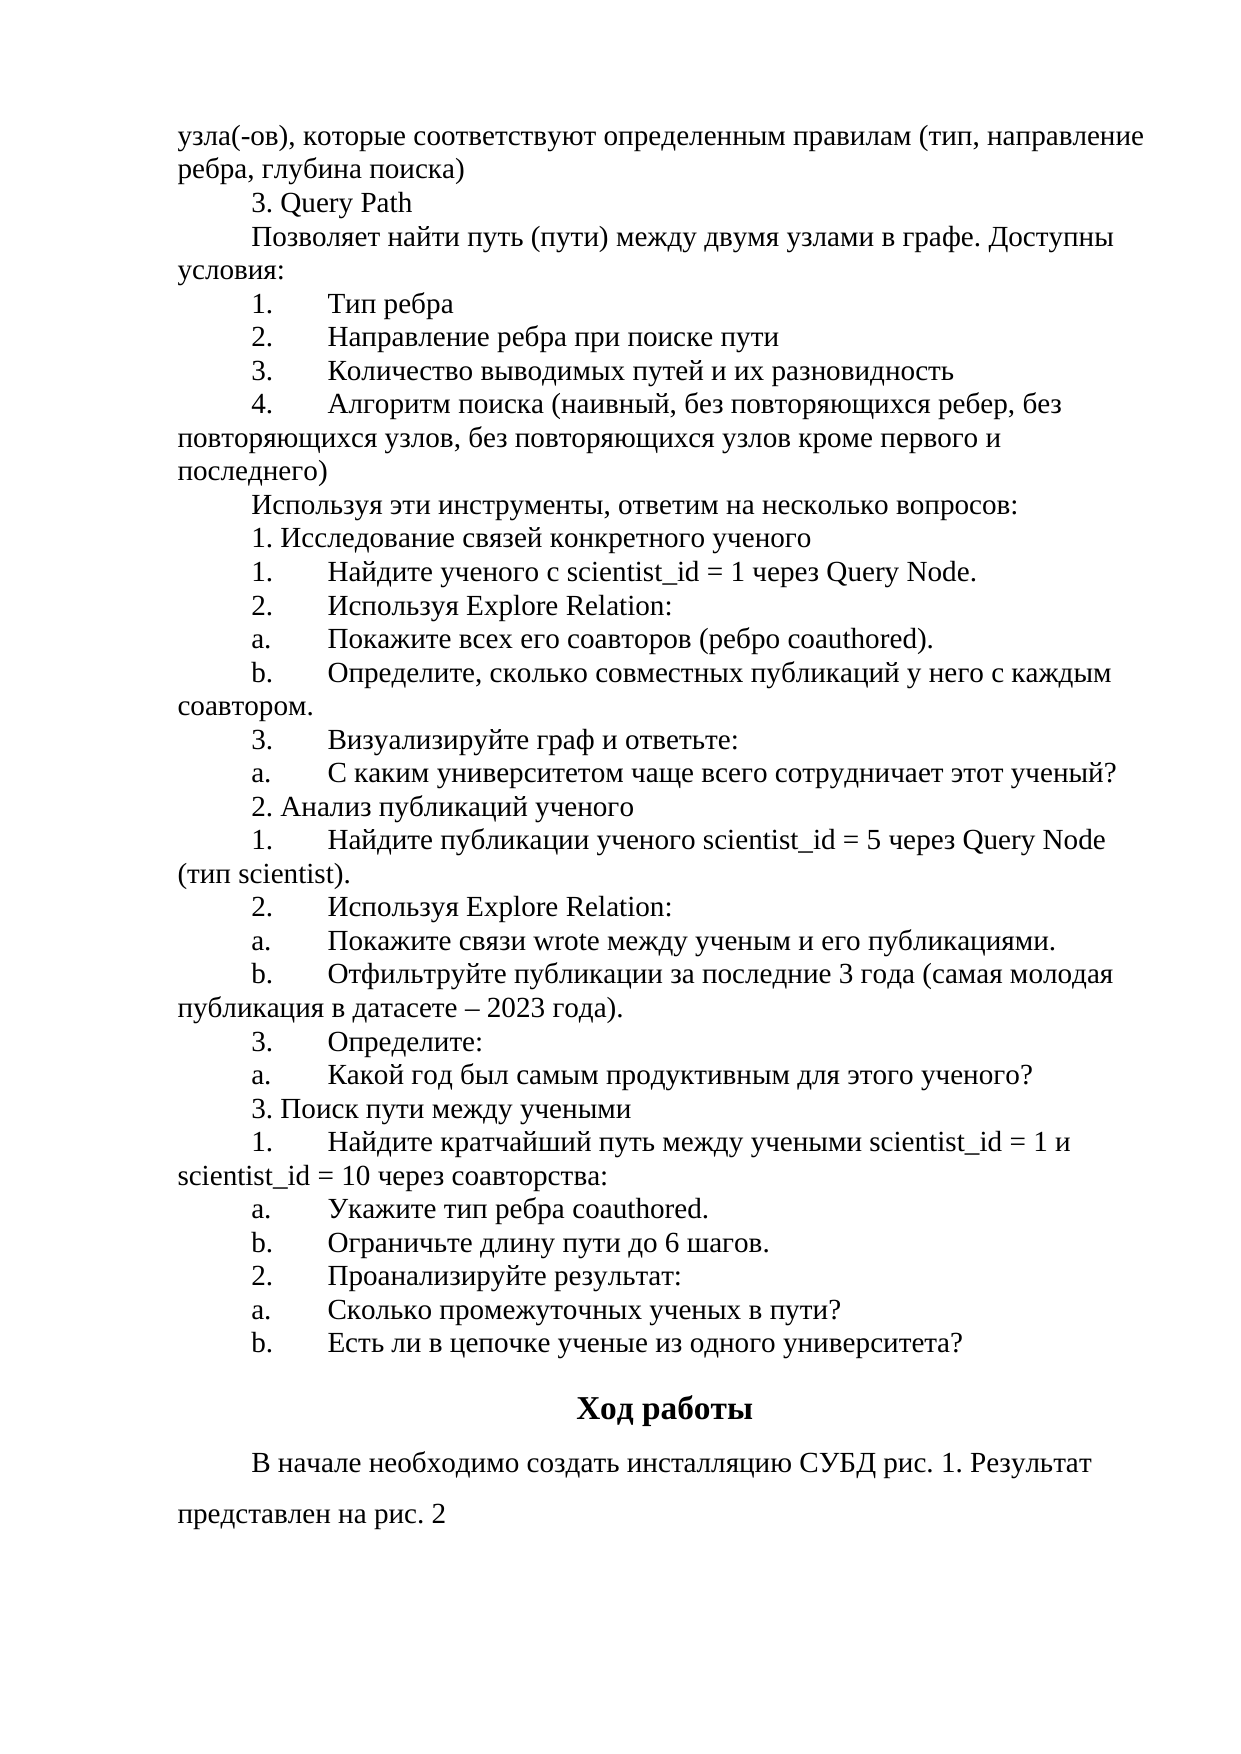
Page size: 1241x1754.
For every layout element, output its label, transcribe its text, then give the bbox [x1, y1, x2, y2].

text b. Ограничьте длину пути до 6 шагов. [177, 1225, 1152, 1258]
text a. Покажите связи wrote между ученым и его публикациями. [177, 923, 1152, 957]
text a. С каким университетом чаще всего сотрудничает этот ученый? [177, 755, 1152, 789]
text a. Сколько промежуточных ученых в пути? [177, 1292, 1152, 1326]
text 1. Найдите публикации ученого scientist_id = 5 через Query Node (тип scientist). [177, 822, 1152, 889]
text a. Укажите тип ребра coauthored. [177, 1191, 1152, 1225]
text 1. Найдите кратчайший путь между учеными scientist_id = 1 и scientist_id = 10 через соавторства: [177, 1124, 1152, 1191]
text В начале необходимо создать инсталляцию СУБД рис. 1. Результат представлен на рис. 2 [177, 1445, 1152, 1529]
text 1. Найдите ученого с scientist_id = 1 через Query Node. [177, 554, 1152, 588]
text 3. Количество выводимых путей и их разновидность [177, 353, 1152, 386]
text 4. Алгоритм поиска (наивный, без повторяющихся ребер, без повторяющихся узлов, без повторяющихся узлов кроме первого и последнего) [177, 386, 1152, 487]
text 3. Определите: [177, 1024, 1152, 1057]
text 2. Анализ публикаций ученого [177, 789, 1152, 822]
text 2. Направление ребра при поиске пути [177, 319, 1152, 353]
text b. Определите, сколько совместных публикаций у него с каждым соавтором. [177, 655, 1152, 722]
text 2. Проанализируйте результат: [177, 1258, 1152, 1292]
text a. Покажите всех его соавторов (ребро coauthored). [177, 621, 1152, 655]
text 1. Тип ребра [177, 286, 1152, 319]
text 3. Визуализируйте граф и ответьте: [177, 722, 1152, 755]
text 3. Поиск пути между учеными [177, 1091, 1152, 1124]
text Используя эти инструменты, ответим на несколько вопросов: [177, 487, 1152, 521]
subtitle Ход работы [177, 1388, 1152, 1426]
text Позволяет найти путь (пути) между двумя узлами в графе. Доступны условия: [177, 219, 1152, 286]
text b. Отфильтруйте публикации за последние 3 года (самая молодая публикация в датасете – 2023 года). [177, 957, 1152, 1024]
text a. Какой год был самым продуктивным для этого ученого? [177, 1057, 1152, 1091]
text 2. Используя Explore Relation: [177, 588, 1152, 621]
text b. Есть ли в цепочке ученые из одного университета? [177, 1326, 1152, 1359]
text 1. Исследование связей конкретного ученого [177, 521, 1152, 554]
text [177, 118, 1152, 185]
text 3. Query Path [177, 185, 1152, 219]
text 2. Используя Explore Relation: [177, 889, 1152, 923]
